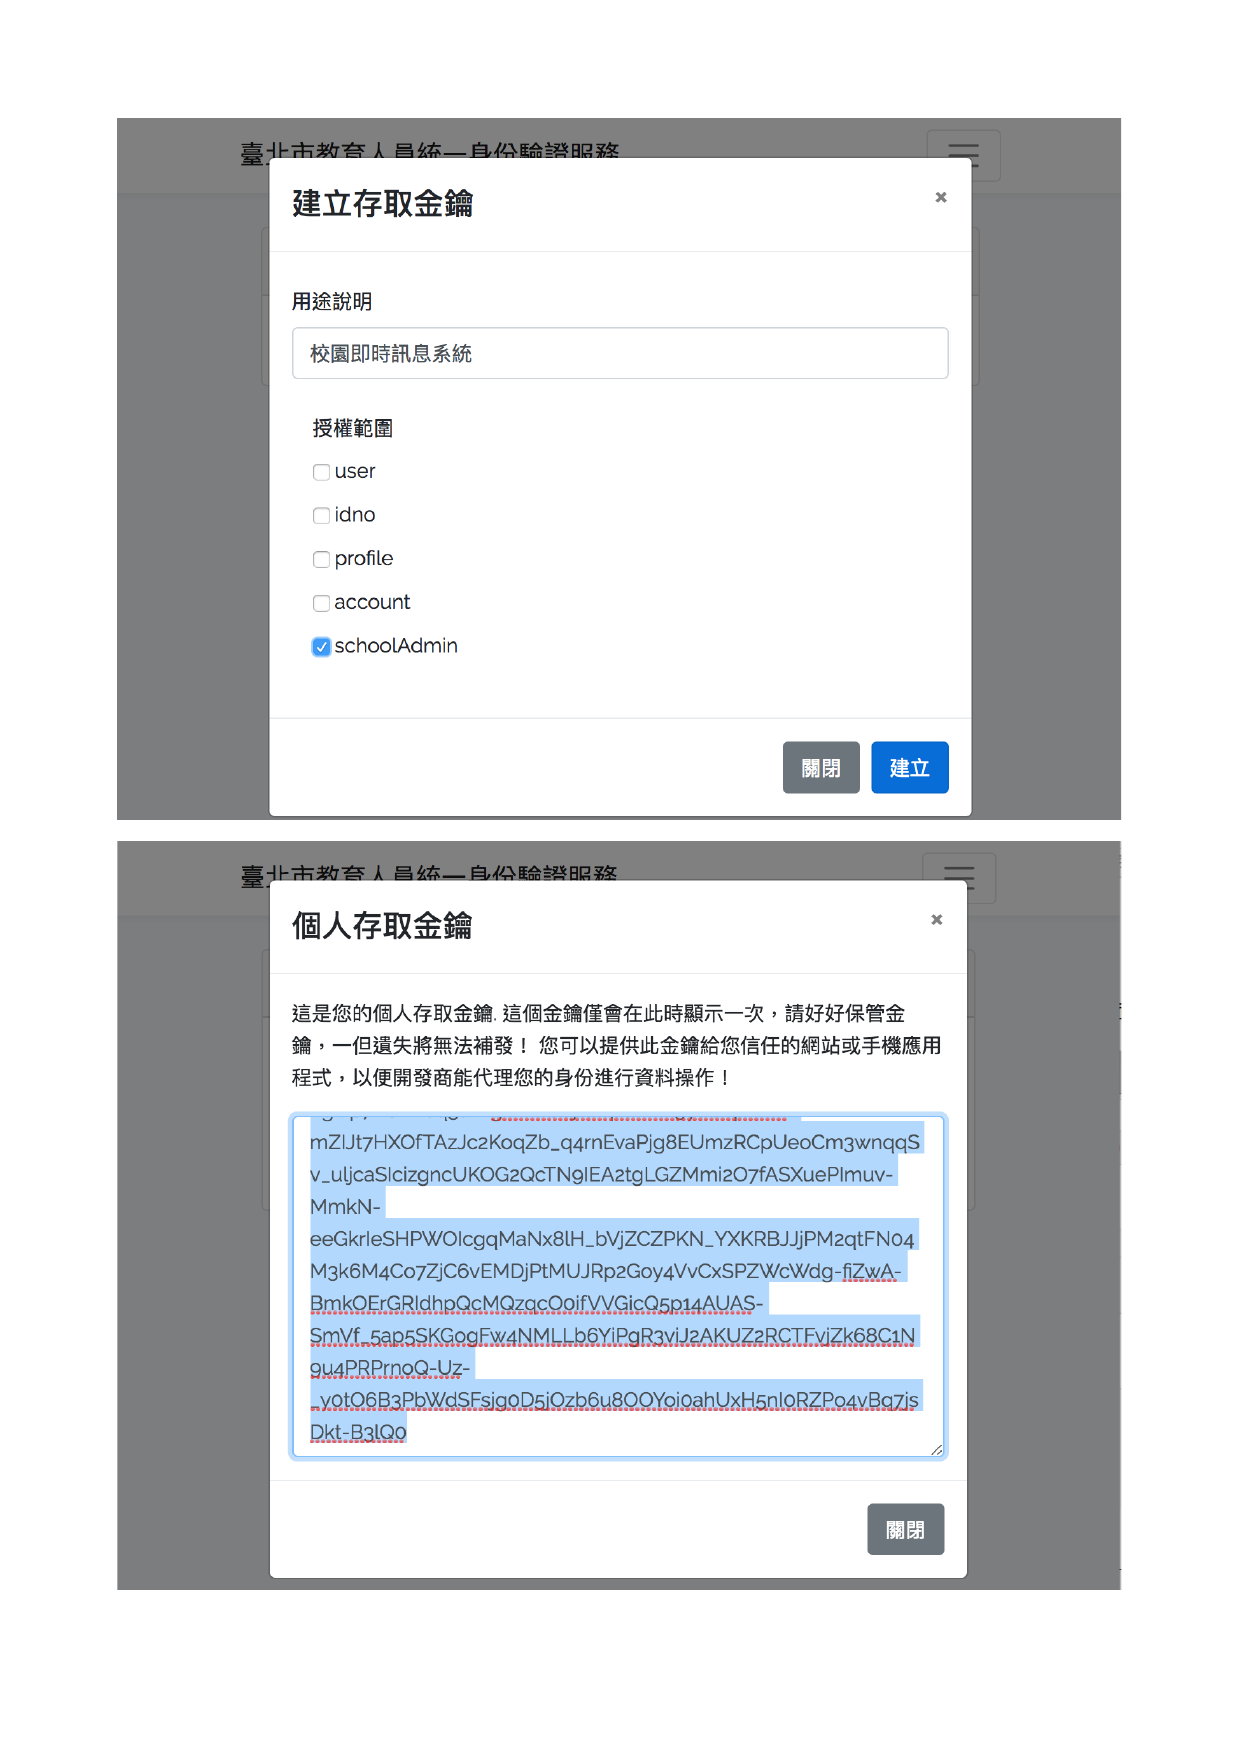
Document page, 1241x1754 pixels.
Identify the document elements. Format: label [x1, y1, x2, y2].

picture [117, 841, 1122, 1590]
picture [117, 118, 1122, 820]
